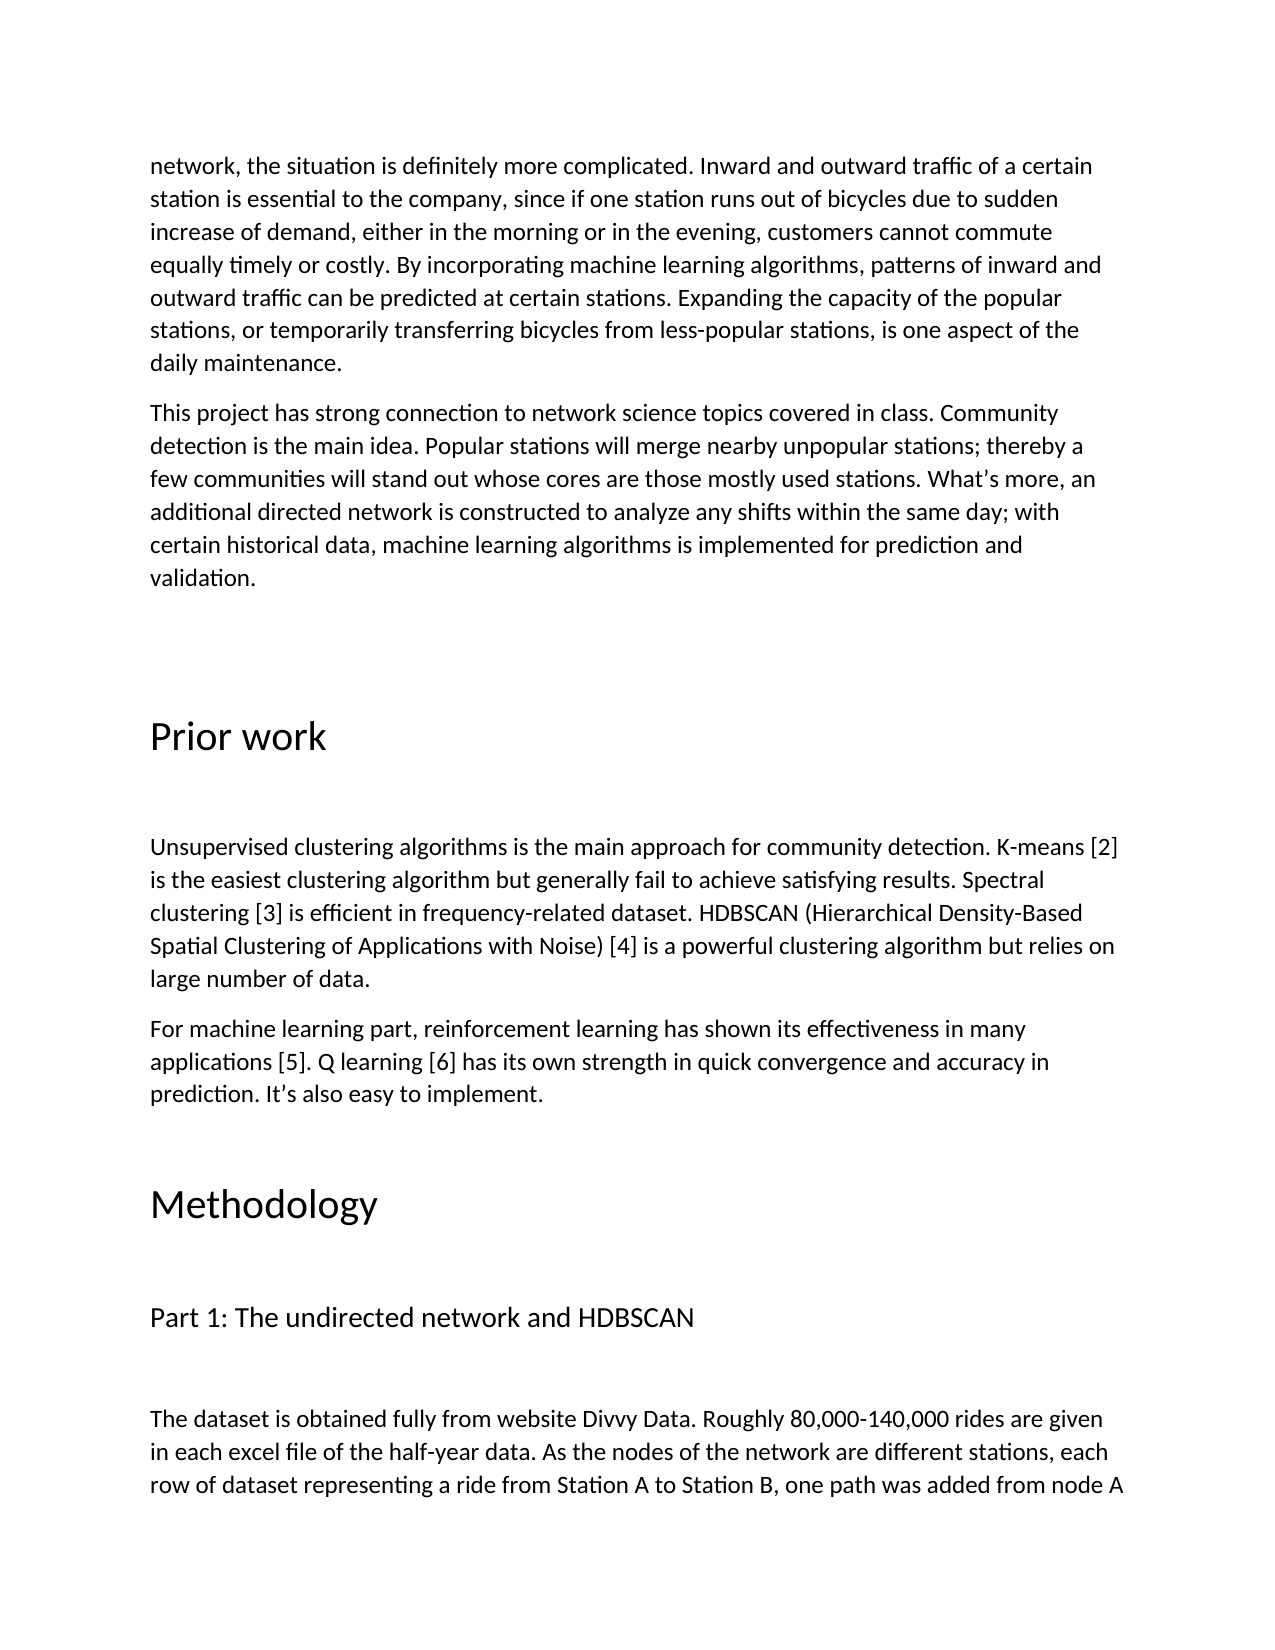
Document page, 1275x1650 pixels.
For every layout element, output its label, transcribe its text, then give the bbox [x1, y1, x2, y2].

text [150, 1404, 1125, 1500]
text Methodology [150, 1178, 1125, 1229]
text This project has strong connection to network science topics covered in class. Community detection is the main idea. Popular stations will merge nearby unpopular stations; thereby a few communities will stand out whose cores are those mostly used stations. What’s more, an additional directed network is constructed to analyze any shifts within the same day; with certain historical data, machine learning algorithms is implemented for prediction and validation. [150, 397, 1125, 592]
text Part 1: The undirected network and HDBSCAN [150, 1299, 1125, 1334]
text For machine learning part, reinforcement learning has shown its effectiveness in many applications [5]. Q learning [6] has its own strength in quick convergence and accuracy in prediction. It’s also easy to implement. [150, 1013, 1125, 1109]
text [150, 150, 1125, 378]
text Prior work [150, 710, 1125, 761]
text Unsupervised clustering algorithms is the main approach for community detection. K-means [2] is the easiest clustering algorithm but generally fail to achieve satisfying results. Spectral clustering [3] is efficient in frequency-related dataset. HDBSCAN (Hierarchical Density-Based Spatial Clustering of Applications with Noise) [4] is a powerful clustering algorithm but relies on large number of data. [150, 832, 1125, 994]
